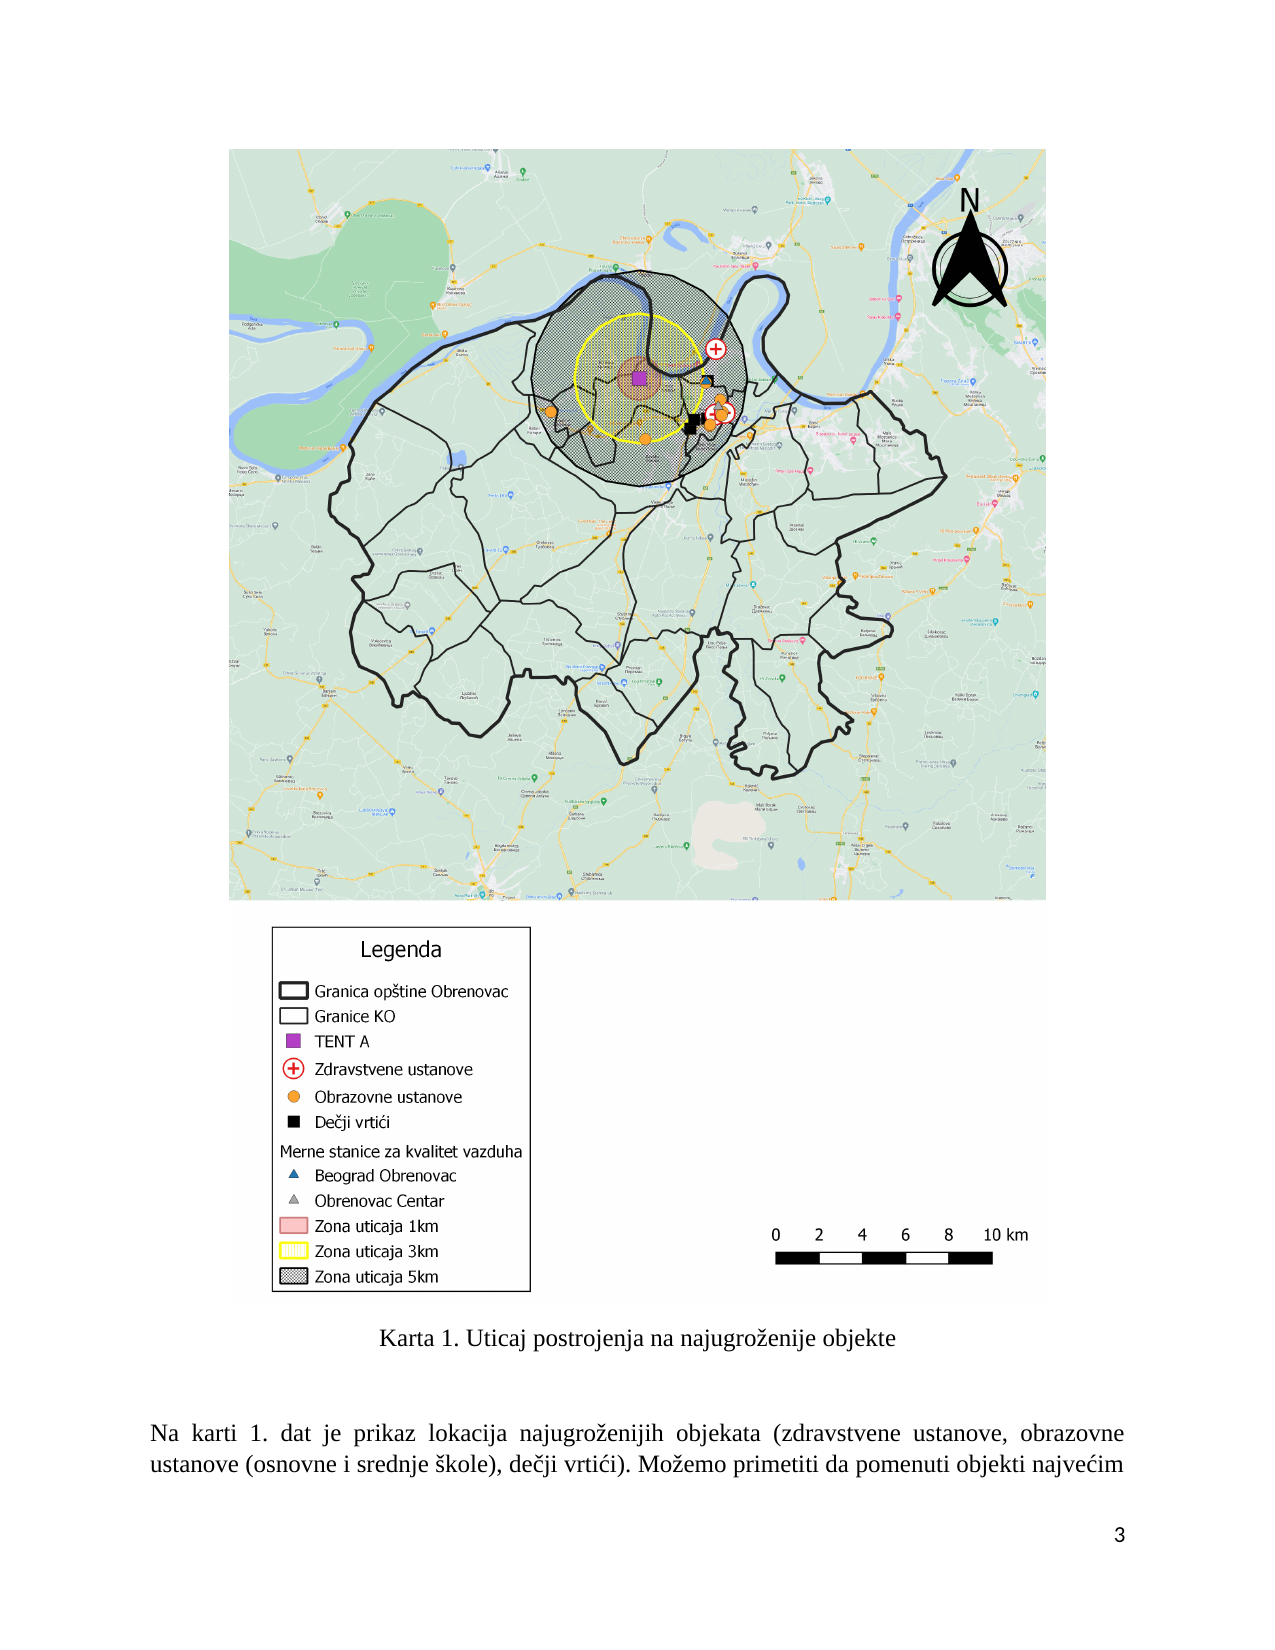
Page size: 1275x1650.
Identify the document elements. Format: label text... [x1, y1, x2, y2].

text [150, 1418, 1125, 1478]
picture [229, 149, 1046, 1304]
text Karta 1. Uticaj postrojenja na najugroženije objekte [150, 1323, 1125, 1351]
